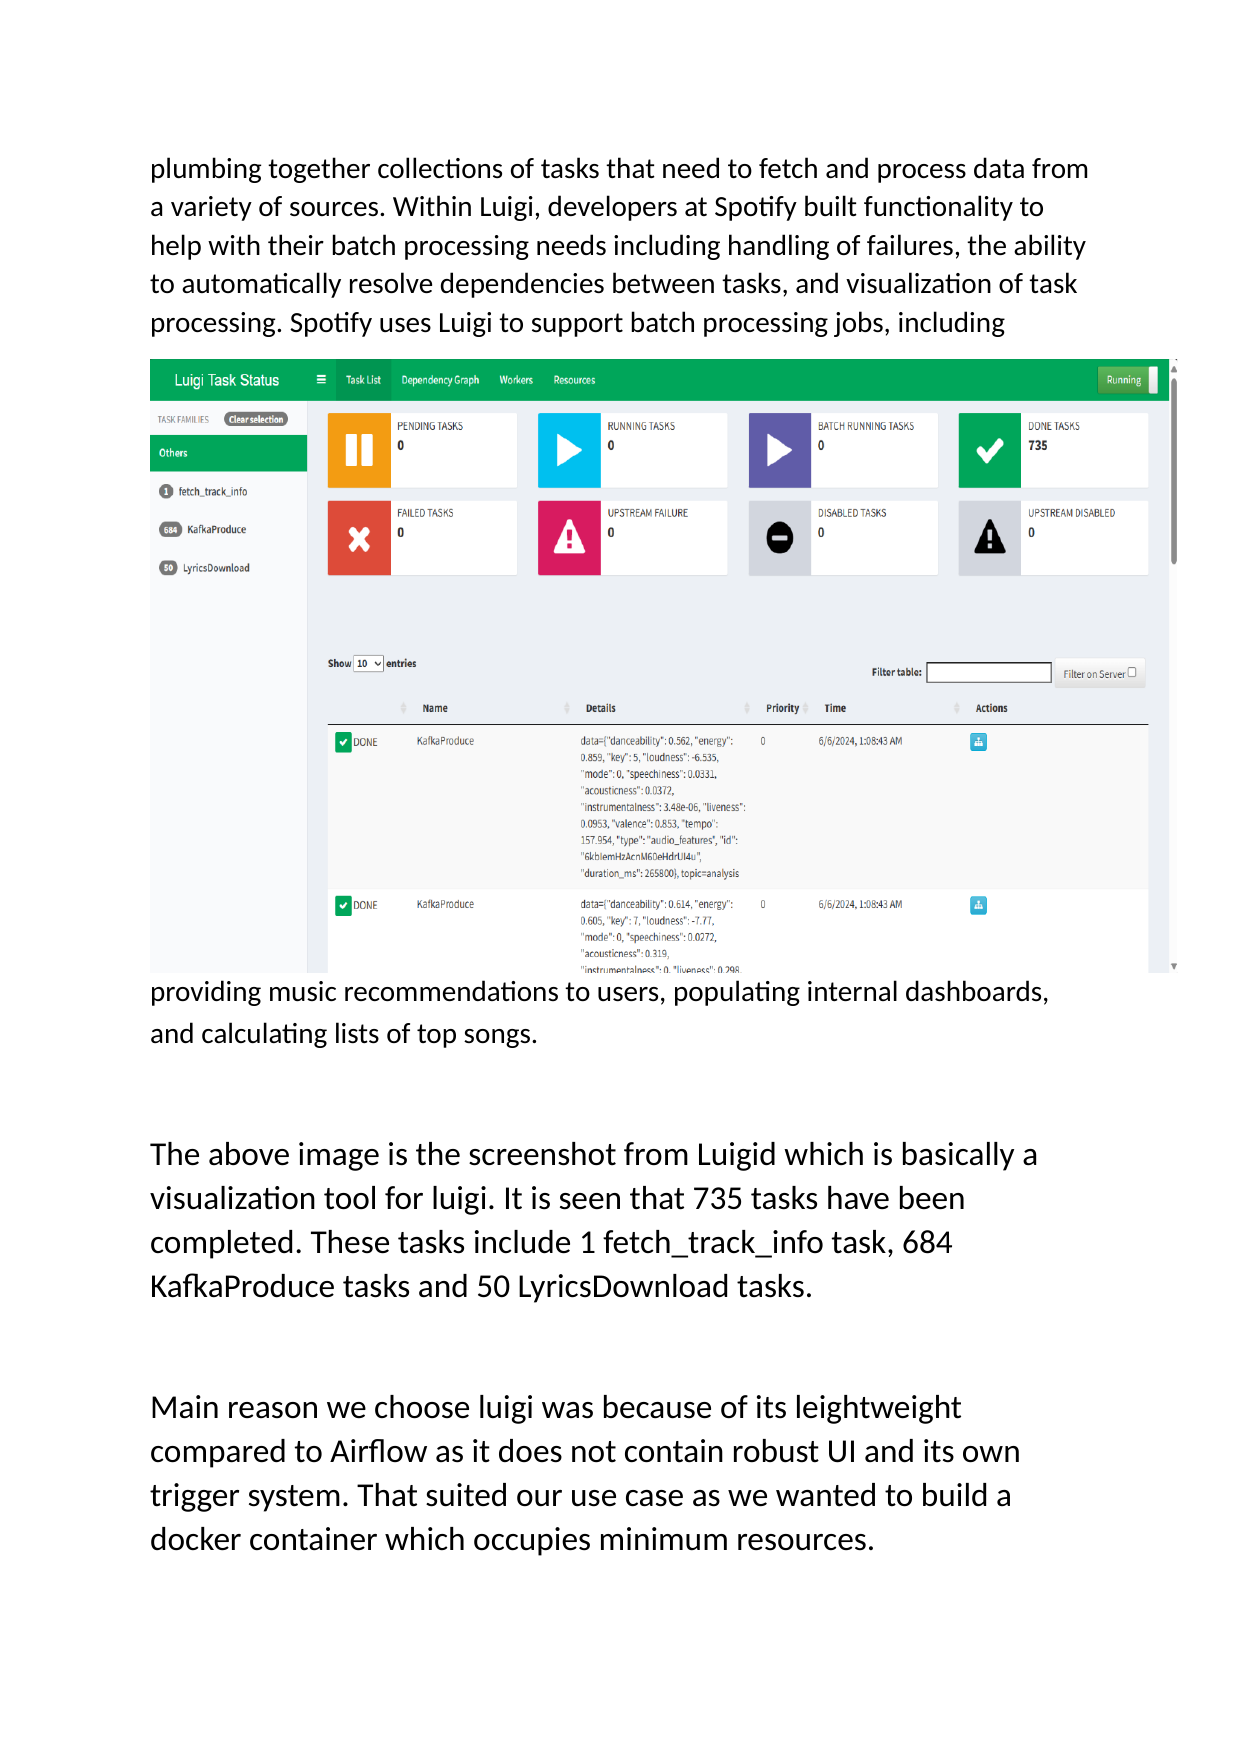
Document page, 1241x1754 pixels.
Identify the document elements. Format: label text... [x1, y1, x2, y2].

text The above image is the screenshot from Luigid which is basically a visualization tool for luigi. It is seen that 735 tasks have been completed. These tasks include 1 fetch_track_info task, 684 KafkaProduce tasks and 50 LyricsDownload tasks. [150, 1133, 1090, 1305]
text Main reason we choose luigi was because of its leightweight compared to Airflow as it does not contain robust UI and its own trigger system. That suited our use case as we wanted to build a docker container which occupies minimum resources. [150, 1386, 1090, 1558]
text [150, 150, 1090, 359]
picture [150, 359, 1178, 973]
